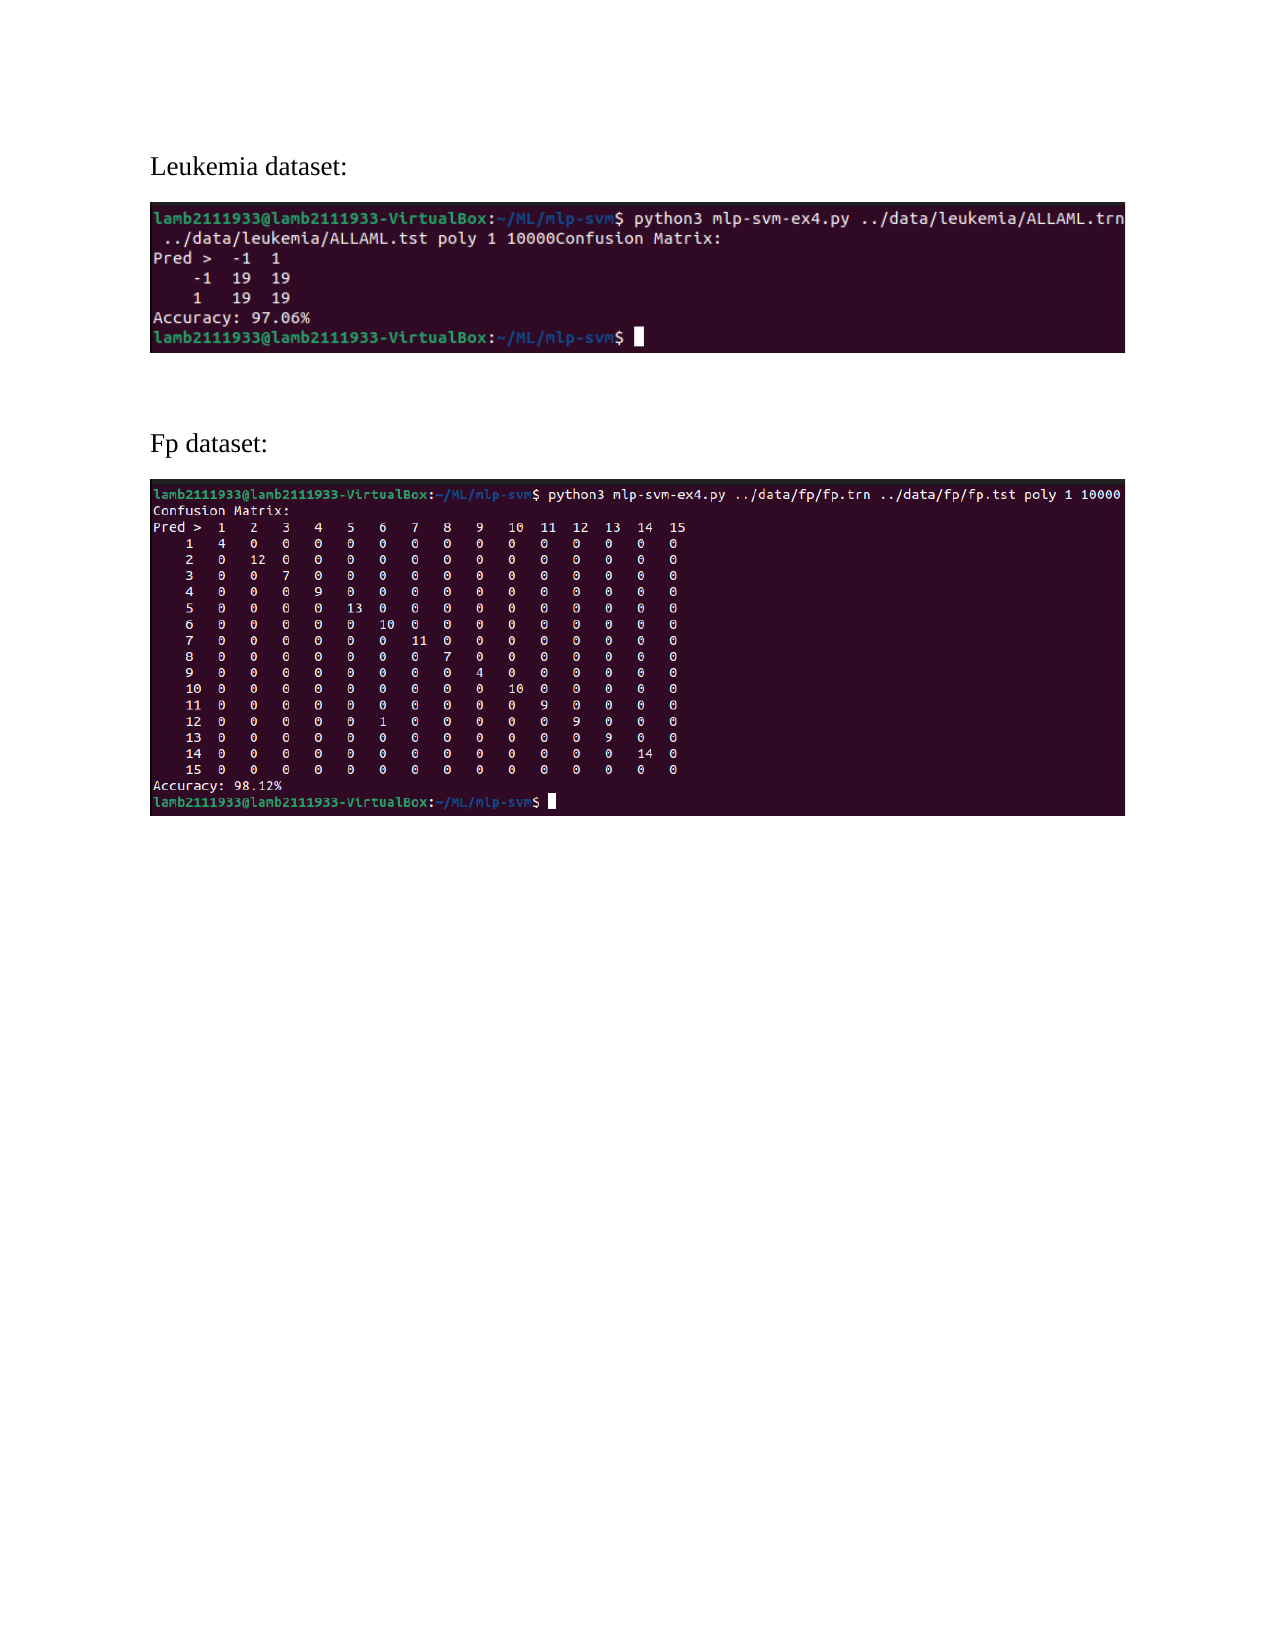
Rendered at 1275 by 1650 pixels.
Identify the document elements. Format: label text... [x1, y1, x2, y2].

picture [150, 479, 1125, 816]
picture [150, 202, 1125, 353]
text Leukemia dataset: [150, 150, 1125, 181]
text Fp dataset: [150, 427, 1125, 458]
